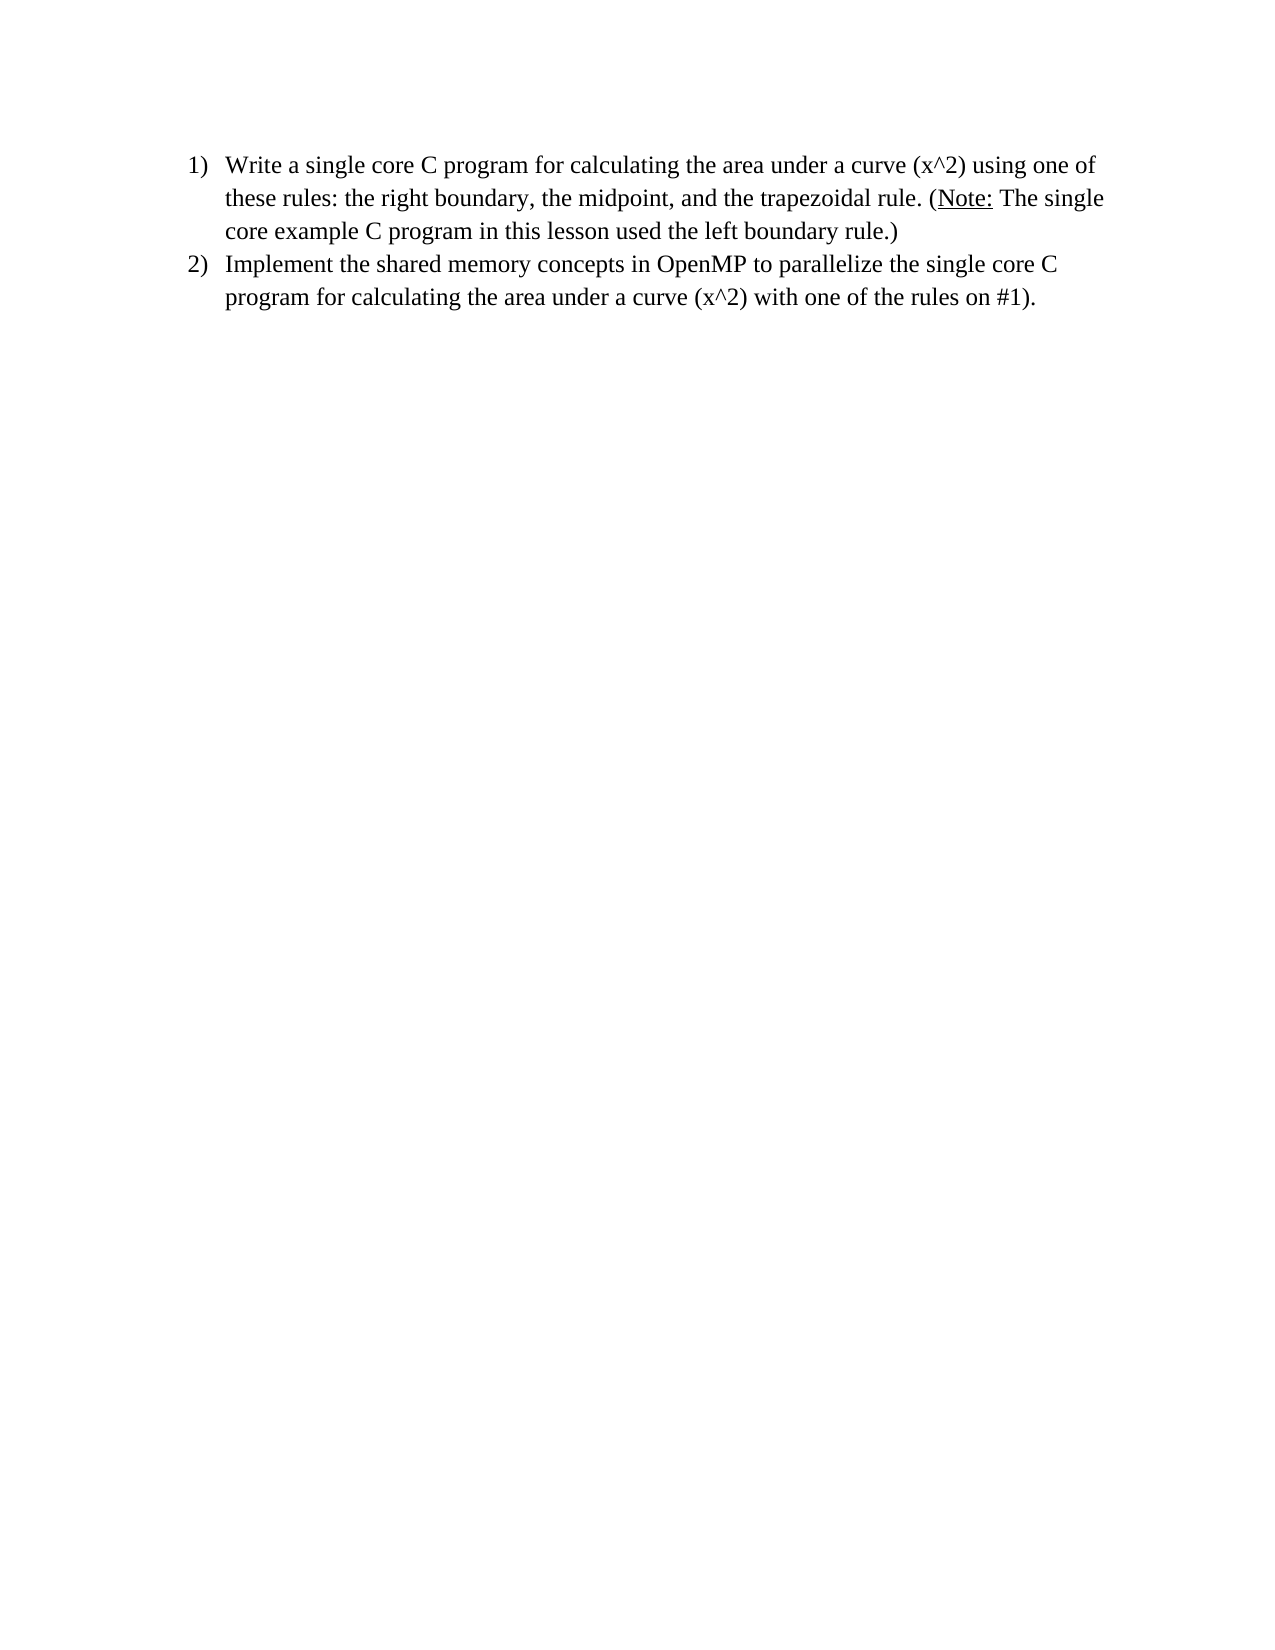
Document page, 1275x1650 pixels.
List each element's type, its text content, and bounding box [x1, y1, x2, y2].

list Implement the shared memory concepts in OpenMP to parallelize the single core C program for calculating the area under a curve (x^2) with one of the rules on #1). [187, 249, 1125, 311]
list Write a single core C program for calculating the area under a curve (x^2) using one of these rules: the right boundary, the midpoint, and the trapezoidal rule. (Note: The single core example C program in this lesson used the left boundary rule.) [187, 150, 1125, 245]
